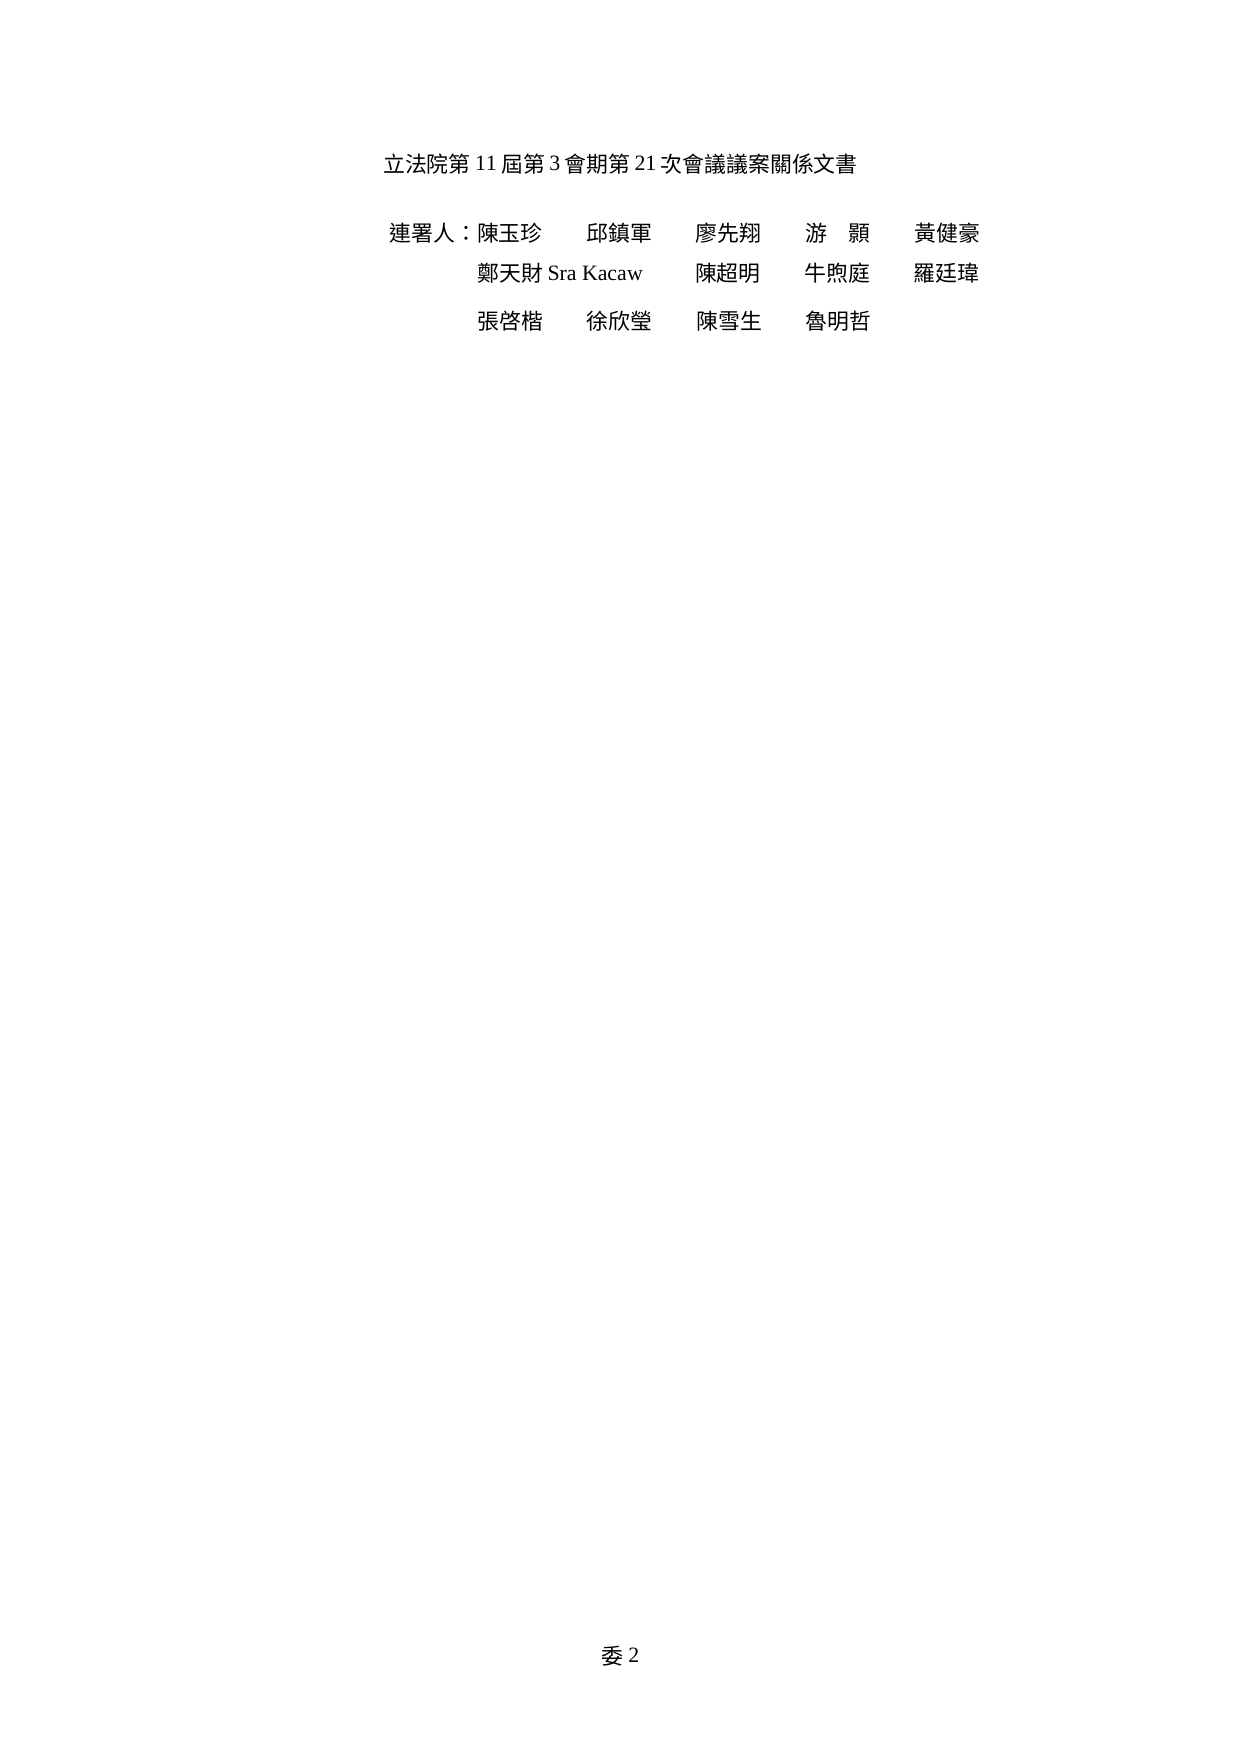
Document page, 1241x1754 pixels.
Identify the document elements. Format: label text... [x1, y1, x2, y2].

text 連署人：陳玉珍 邱鎮軍 廖先翔 游 顥 黃健豪 鄭天財Sra Kacaw 陳超明 牛煦庭 羅廷瑋 張啓楷 徐欣瑩 陳雪生 魯明哲 [389, 207, 1027, 338]
